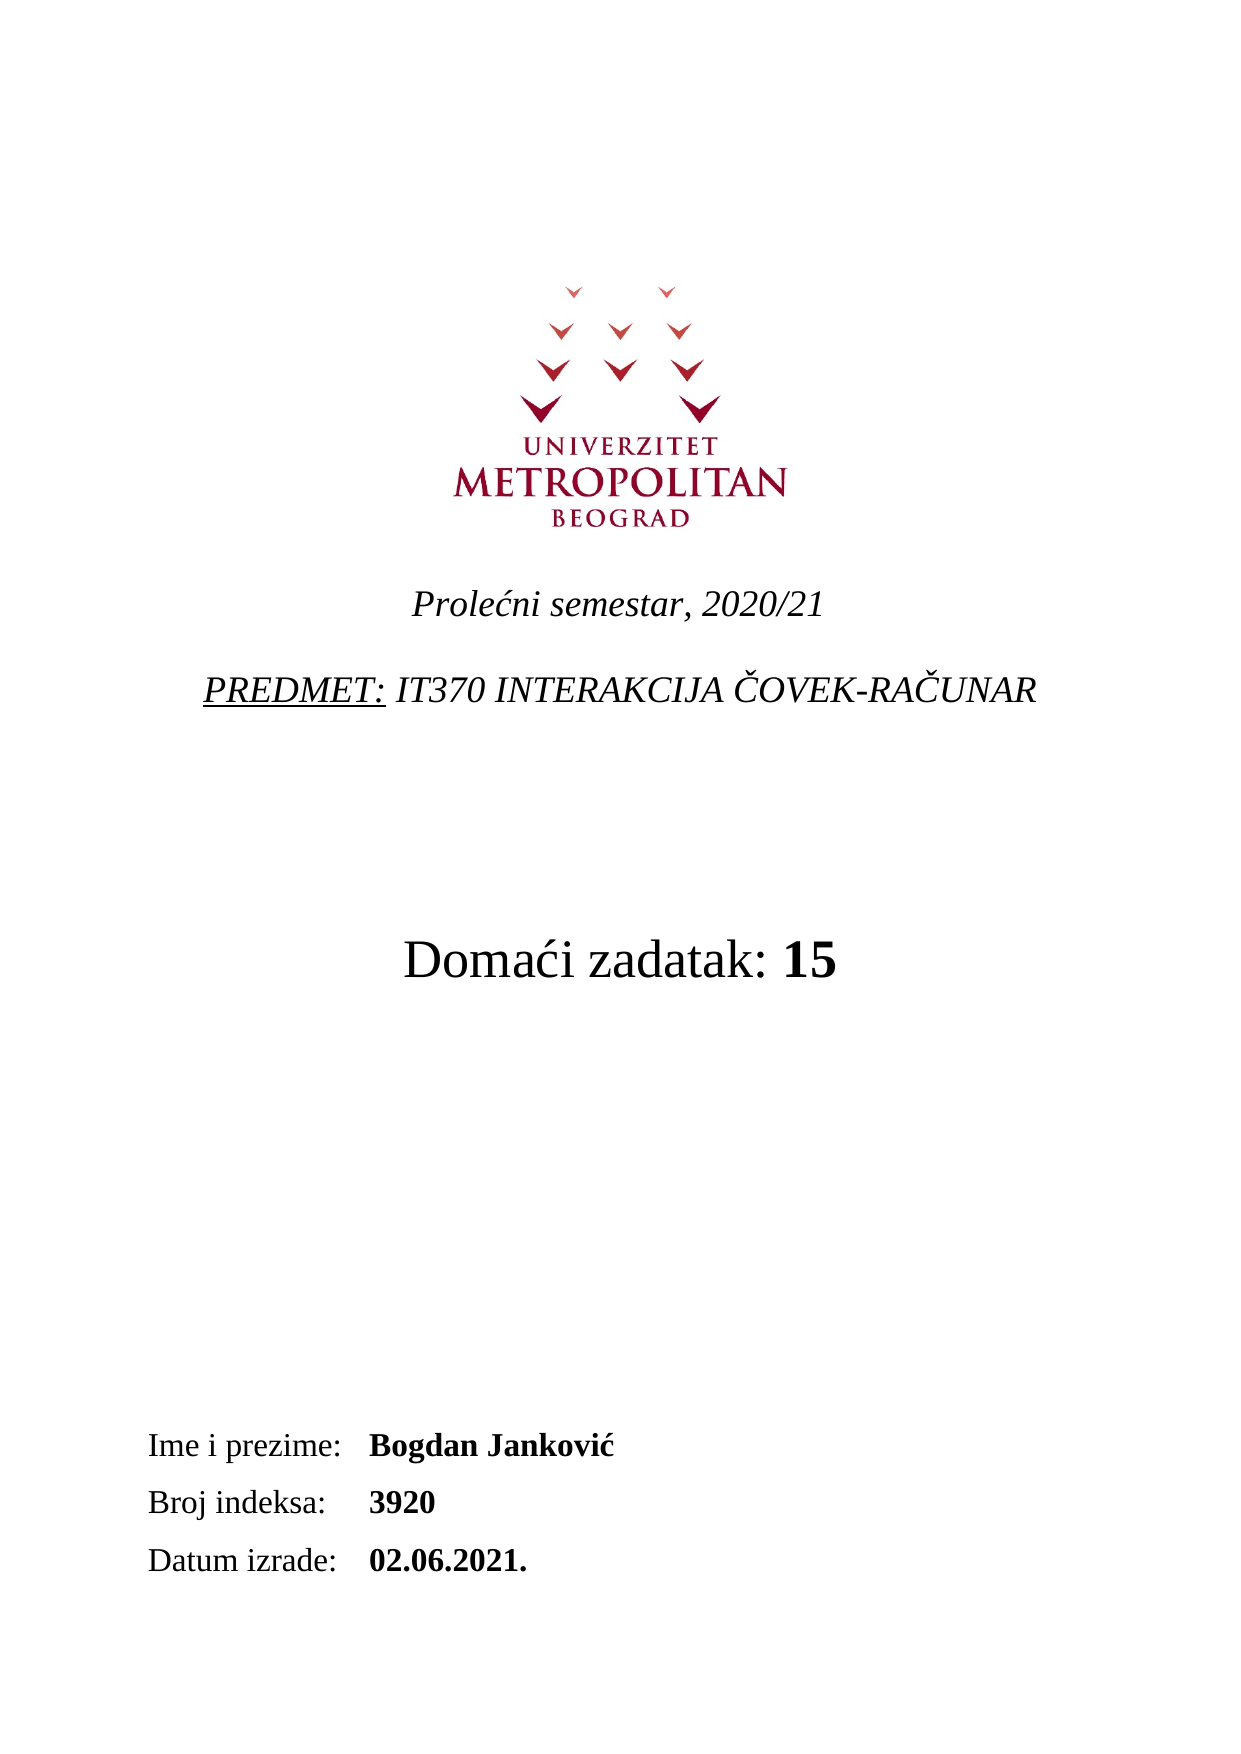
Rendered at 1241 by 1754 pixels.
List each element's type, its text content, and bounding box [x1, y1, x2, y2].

text Domaći zadatak: 15 [148, 927, 1093, 989]
text PREDMET: IT370 INTERAKCIJA ČOVEK-RAČUNAR [148, 668, 1093, 711]
text Ime i prezime: Bogdan Janković [148, 1425, 1093, 1463]
text Datum izrade: 02.06.2021. [148, 1540, 1093, 1578]
text Broj indeksa: 3920 [148, 1482, 1093, 1521]
text Prolećni semestar, 2020/21 [148, 582, 1093, 625]
picture [420, 237, 820, 563]
